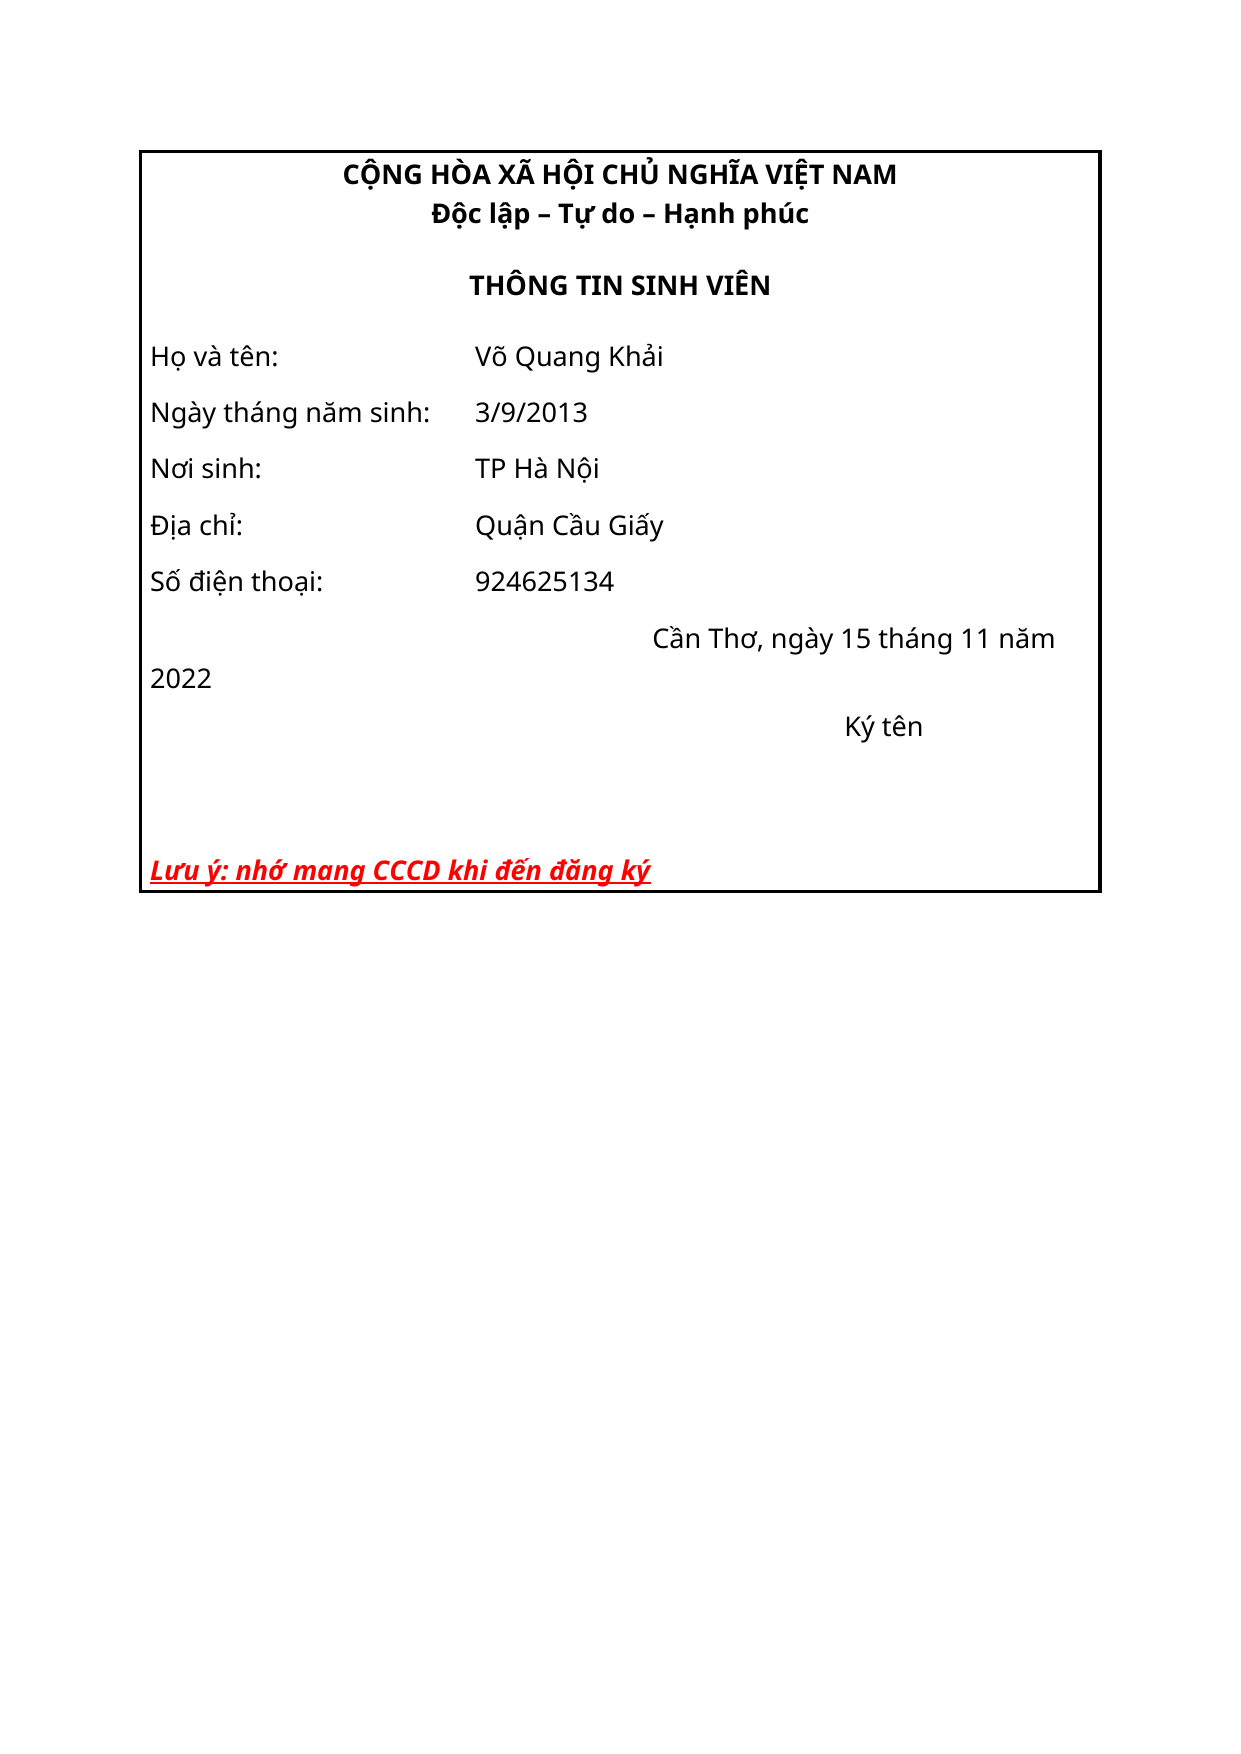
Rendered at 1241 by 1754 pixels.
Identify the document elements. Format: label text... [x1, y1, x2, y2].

text Địa chỉ: Quận Cầu Giấy [142, 501, 1098, 543]
text Số điện thoại: 924625134 [142, 558, 1098, 600]
text Độc lập – Tự do – Hạnh phúc [142, 190, 1098, 232]
text CỘNG HÒA XÃ HỘI CHỦ NGHĨA VIỆT NAM [142, 153, 1098, 190]
text THÔNG TIN SINH VIÊN [142, 261, 1098, 303]
text Lưu ý: nhớ mang CCCD khi đến đăng ký [142, 846, 1098, 890]
text Ngày tháng năm sinh: 3/9/2013 [142, 388, 1098, 430]
text Họ và tên: Võ Quang Khải [142, 332, 1098, 374]
text Nơi sinh: TP Hà Nội [142, 445, 1098, 487]
text Ký tên [142, 702, 1098, 744]
text Cần Thơ, ngày 15 tháng 11 năm 2022 [142, 614, 1098, 696]
